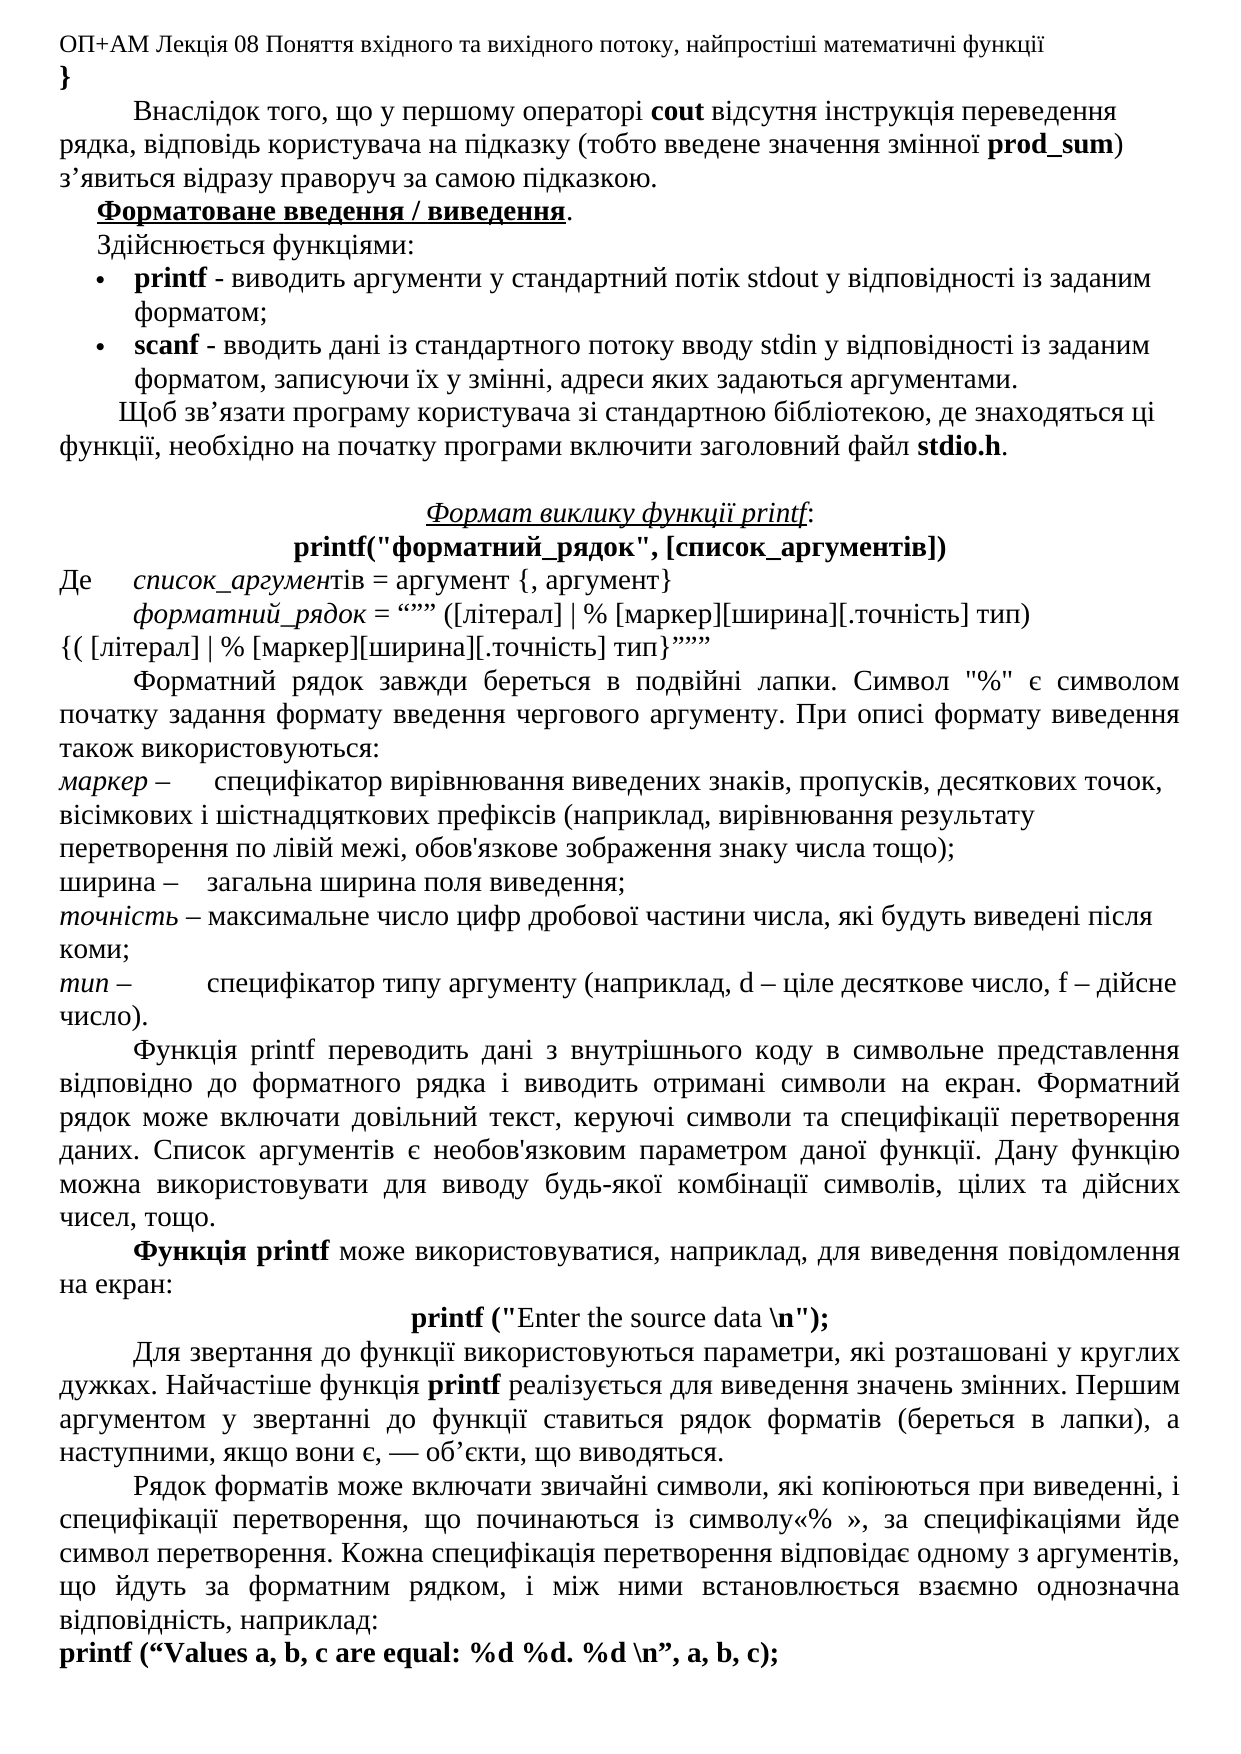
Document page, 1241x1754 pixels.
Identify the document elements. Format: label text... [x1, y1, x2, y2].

text маркер – специфікатор вирівнювання виведених знаків, пропусків, десяткових точок, вісімкових і шістнадцяткових префіксів (наприклад, вирівнювання результату перетворення по лівій межі, обов'язкове зображення знаку числа тощо); [59, 763, 1181, 864]
text тип – специфікатор типу аргументу (наприклад, d – ціле десяткове число, f – дійсне число). [59, 965, 1181, 1032]
text {( [літерал] | % [маркер][ширина][.точність] тип}””” [59, 629, 1181, 663]
list scanf - вводить дані із стандартного потоку вводу stdin у відповідності із заданим форматом, записуючи їх у змінні, адреси яких задаються аргументами. [97, 327, 1181, 394]
text printf("форматний_рядок", [список_аргументів]) [59, 529, 1181, 562]
text Формат виклику функції printf: [59, 495, 1181, 529]
text printf (“Values a, b, c are equal: %d %d. %d \n”, а, b, с); [59, 1636, 1181, 1669]
text printf ("Enter the source data \n"); [59, 1300, 1181, 1334]
text Рядок форматів може включати звичайні символи, які копіюються при виведенні, і специфікації перетворення, що починаються із символу«% », за специфікаціями йде символ перетворення. Кожна специфікація перетворення відповідає одному з аргументів, що йдуть за форматним рядком, і між ними встановлюється взаємно однозначна відповідність, наприклад: [59, 1468, 1181, 1636]
text Функція printf переводить дані з внутрішнього коду в символьне представлення відповідно до форматного рядка і виводить отримані символи на екран. Форматний рядок може включати довільний текст, керуючі символи та специфікації перетворення даних. Список аргументів є необов'язковим параметром даної функції. Дану функцію можна використовувати для виводу будь-якої комбінації символів, цілих та дійсних чисел, тощо. [59, 1032, 1181, 1233]
text Де список_аргументів = аргумент {, аргумент} [59, 562, 1181, 596]
text форматний_рядок = “”” ([літерал] | % [маркер][ширина][.точність] тип) [59, 596, 1181, 629]
text Функція printf може використовуватися, наприклад, для виведення повідомлення на екран: [59, 1233, 1181, 1300]
text точність – максимальне число цифр дробової частини числа, які будуть виведені після коми; [59, 898, 1181, 965]
list printf - виводить аргументи у стандартний потік stdout у відповідності із заданим форматом; [97, 260, 1181, 327]
text } [59, 59, 1181, 93]
text Внаслідок того, що у першому операторі cout відсутня інструкція переведення рядка, відповідь користувача на підказку (тобто введене значення змінної prod_sum) з’явиться відразу праворуч за самою підказкою. [59, 93, 1181, 193]
text Щоб зв’язати програму користувача зі стандартною бібліотекою, де знаходяться ці функції, необхідно на початку програми включити заголовний файл stdio.h. [59, 394, 1181, 462]
text ширина – загальна ширина поля виведення; [59, 864, 1181, 898]
text Здійснюється функціями: [59, 227, 1181, 260]
text Форматний рядок завжди береться в подвійні лапки. Символ "%" є символом початку задання формату введення чергового аргументу. При описі формату виведення також використовуються: [59, 663, 1181, 763]
text Для звертання до функції використовуються параметри, якi розташовані у круглих дужках. Найчастіше функція printf реалізується для виведення значень змінних. Першим аргументом у звертанні до функції ставиться рядок форматів (береться в лапки), а наступними, якщо вони є, — об’єкти, що виводяться. [59, 1334, 1181, 1468]
text Форматоване введення / виведення. [59, 193, 1181, 227]
